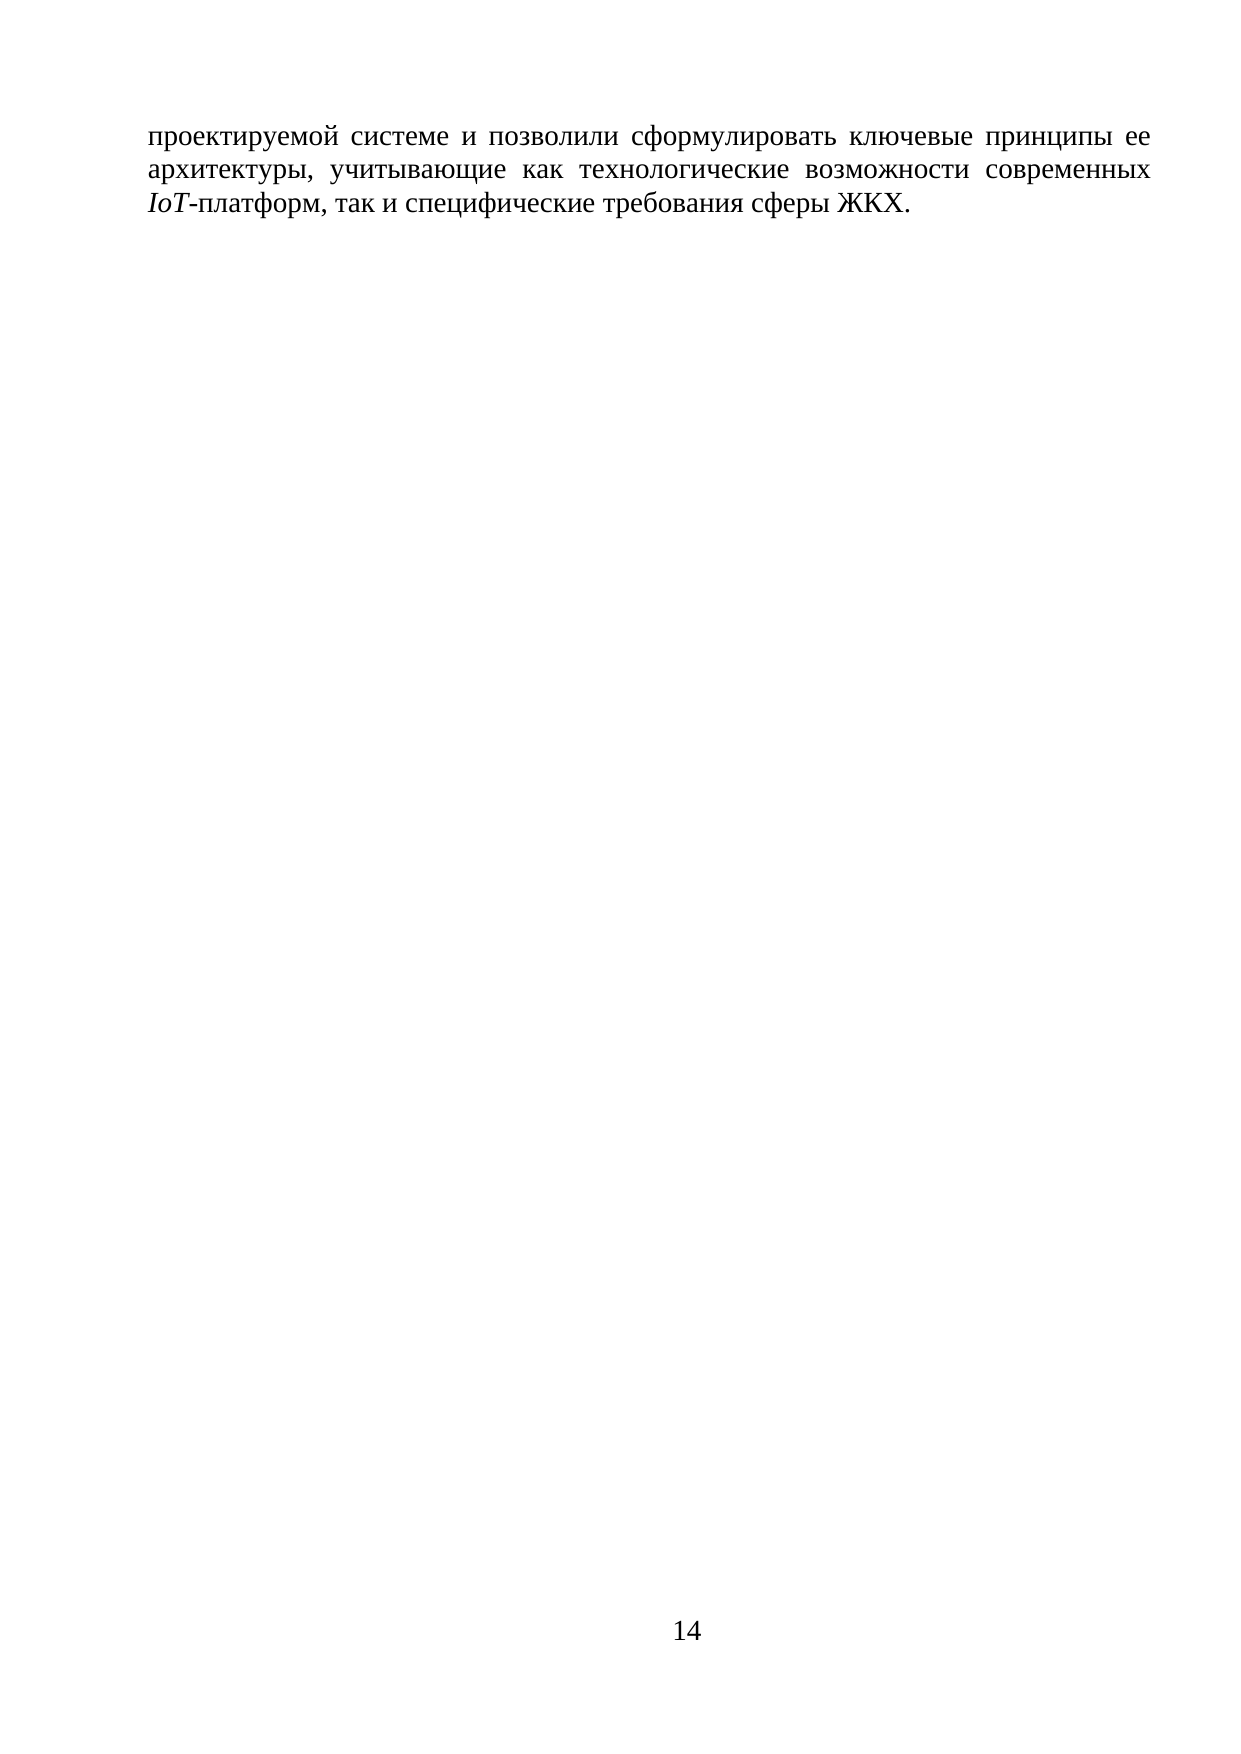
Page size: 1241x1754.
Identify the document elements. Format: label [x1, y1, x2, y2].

text [148, 118, 1152, 219]
